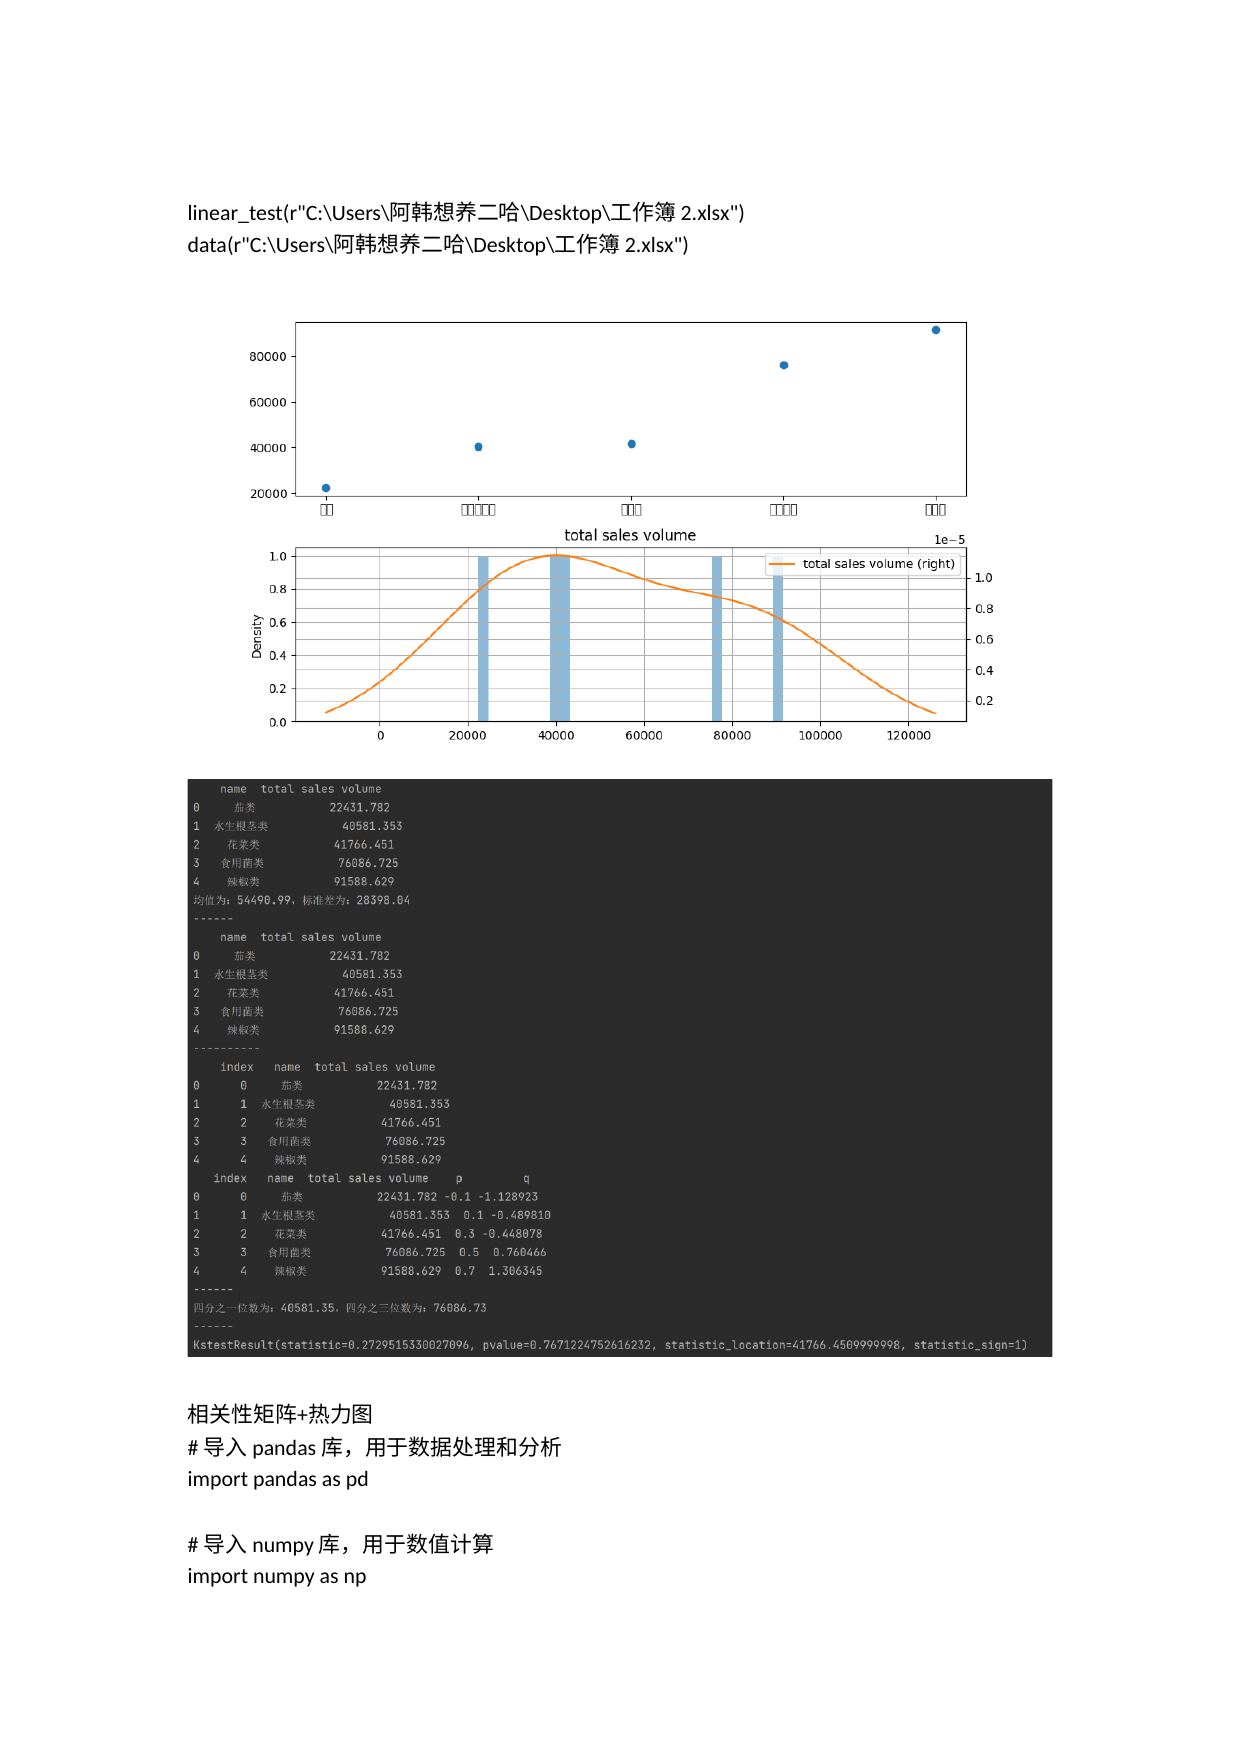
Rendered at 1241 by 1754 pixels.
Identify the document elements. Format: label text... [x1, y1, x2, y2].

text import pandas as pd [187, 1462, 1053, 1494]
picture [187, 779, 1053, 1357]
text # 导入 pandas 库，用于数据处理和分析 [187, 1429, 1053, 1462]
text # 导入 numpy 库，用于数值计算 [187, 1527, 1053, 1559]
picture [187, 259, 1052, 778]
text import numpy as np [187, 1559, 1053, 1592]
text data(r"C:\Users\阿韩想养二哈\Desktop\工作簿2.xlsx") [187, 227, 1053, 259]
text linear_test(r"C:\Users\阿韩想养二哈\Desktop\工作簿2.xlsx") [187, 194, 1053, 227]
text 相关性矩阵+热力图 [187, 1397, 1053, 1429]
